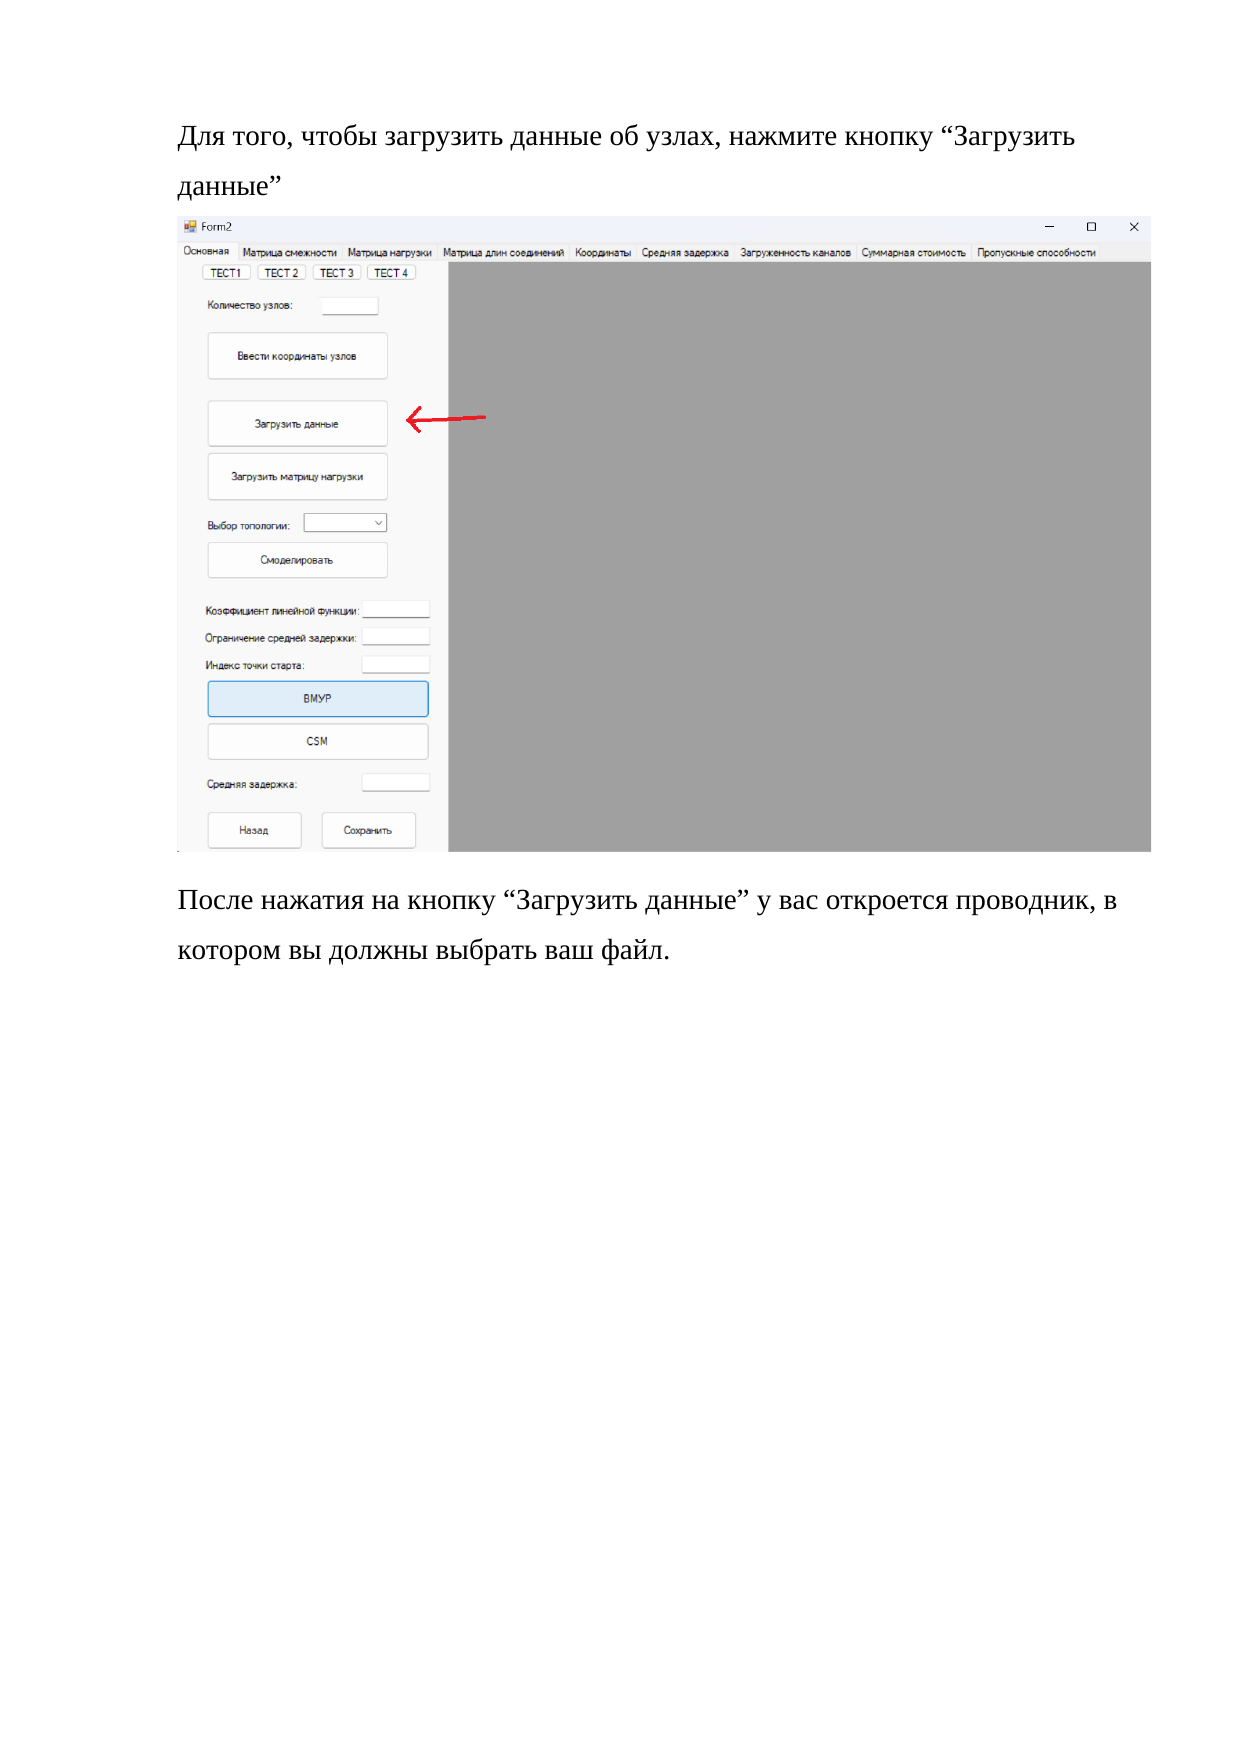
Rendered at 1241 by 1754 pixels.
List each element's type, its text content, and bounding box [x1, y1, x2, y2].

text Для того, чтобы загрузить данные об узлах, нажмите кнопку “Загрузить данные” [177, 118, 1152, 216]
picture [177, 216, 1152, 852]
text После нажатия на кнопку “Загрузить данные” у вас откроется проводник, в котором вы должны выбрать ваш файл. [177, 882, 1152, 966]
